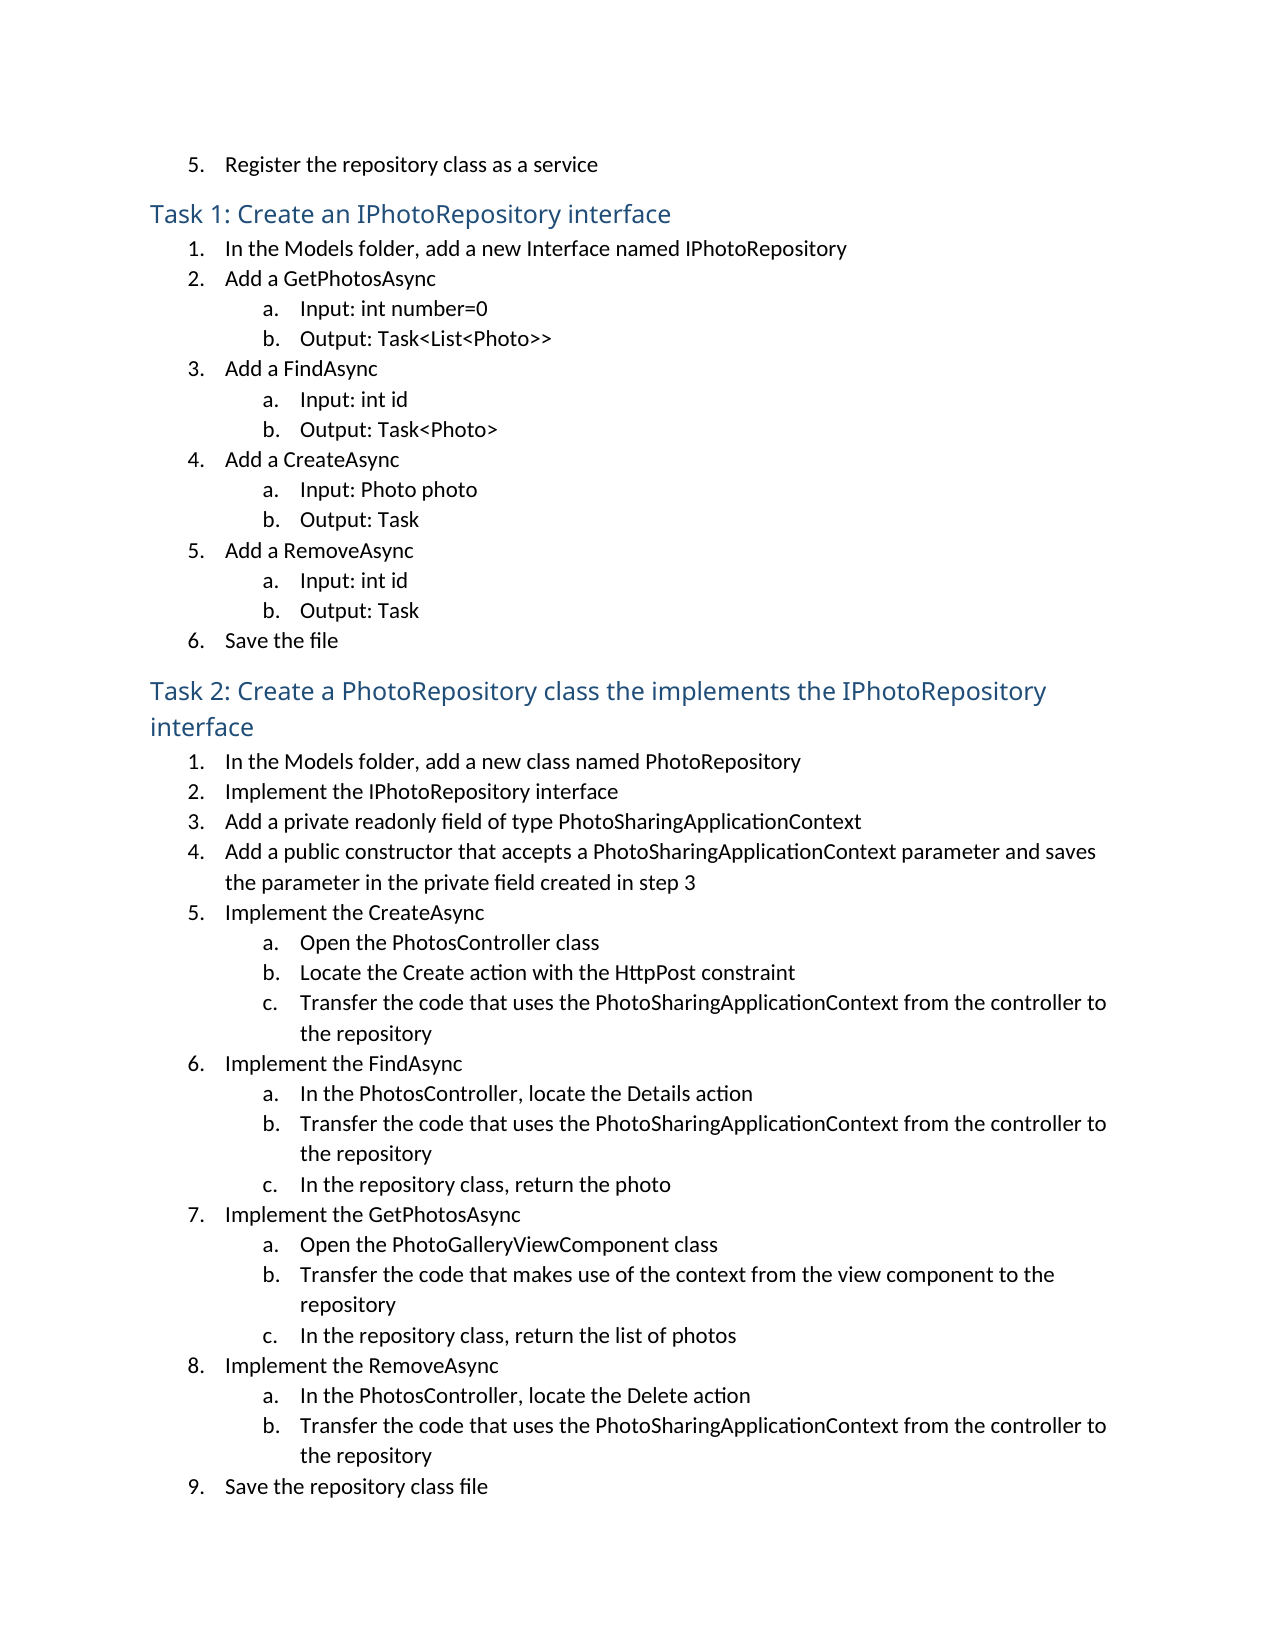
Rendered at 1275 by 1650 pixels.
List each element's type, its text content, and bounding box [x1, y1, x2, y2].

list Input: int number=0 [262, 294, 1125, 322]
list In the Models folder, add a new Interface named IPhotoRepository [187, 234, 1125, 262]
list Add a RemoveAsync [187, 536, 1125, 564]
list Add a GetPhotosAsync [187, 264, 1125, 292]
list Add a FindAsync [187, 354, 1125, 382]
list Transfer the code that uses the PhotoSharingApplicationContext from the controller to the repository [262, 1411, 1125, 1469]
list Input: int id [262, 385, 1125, 413]
list Locate the Create action with the HttpPost constraint [262, 958, 1125, 986]
list Output: Task [262, 506, 1125, 533]
list Implement the IPhotoRepository interface [187, 777, 1125, 805]
list Add a CreateAsync [187, 445, 1125, 473]
subtitle Task 1: Create an IPhotoRepository interface [150, 197, 1125, 231]
list Save the repository class file [187, 1472, 1125, 1500]
list Transfer the code that makes use of the context from the view component to the repository [262, 1260, 1125, 1318]
list In the repository class, return the photo [262, 1170, 1125, 1198]
list Input: Photo photo [262, 475, 1125, 503]
subtitle Task 2: Create a PhotoRepository class the implements the IPhotoRepository interface [150, 673, 1125, 744]
list Open the PhotosController class [262, 928, 1125, 956]
list Transfer the code that uses the PhotoSharingApplicationContext from the controller to the repository [262, 1109, 1125, 1167]
list Implement the GetPhotosAsync [187, 1200, 1125, 1228]
list Implement the FindAsync [187, 1049, 1125, 1077]
list Open the PhotoGalleryViewComponent class [262, 1230, 1125, 1258]
list Register the repository class as a service [187, 150, 1125, 178]
list Output: Task<Photo> [262, 415, 1125, 443]
list Implement the RemoveAsync [187, 1351, 1125, 1379]
list In the PhotosController, locate the Delete action [262, 1381, 1125, 1409]
list Transfer the code that uses the PhotoSharingApplicationContext from the controller to the repository [262, 988, 1125, 1047]
list In the PhotosController, locate the Details action [262, 1079, 1125, 1107]
list In the repository class, return the list of photos [262, 1321, 1125, 1349]
list Output: Task [262, 596, 1125, 624]
list Implement the CreateAsync [187, 898, 1125, 926]
list In the Models folder, add a new class named PhotoRepository [187, 747, 1125, 775]
list Add a public constructor that accepts a PhotoSharingApplicationContext parameter and saves the parameter in the private field created in step 3 [187, 837, 1125, 896]
list Add a private readonly field of type PhotoSharingApplicationContext [187, 807, 1125, 835]
list Save the file [187, 626, 1125, 654]
list Input: int id [262, 566, 1125, 594]
list Output: Task<List<Photo>> [262, 324, 1125, 352]
